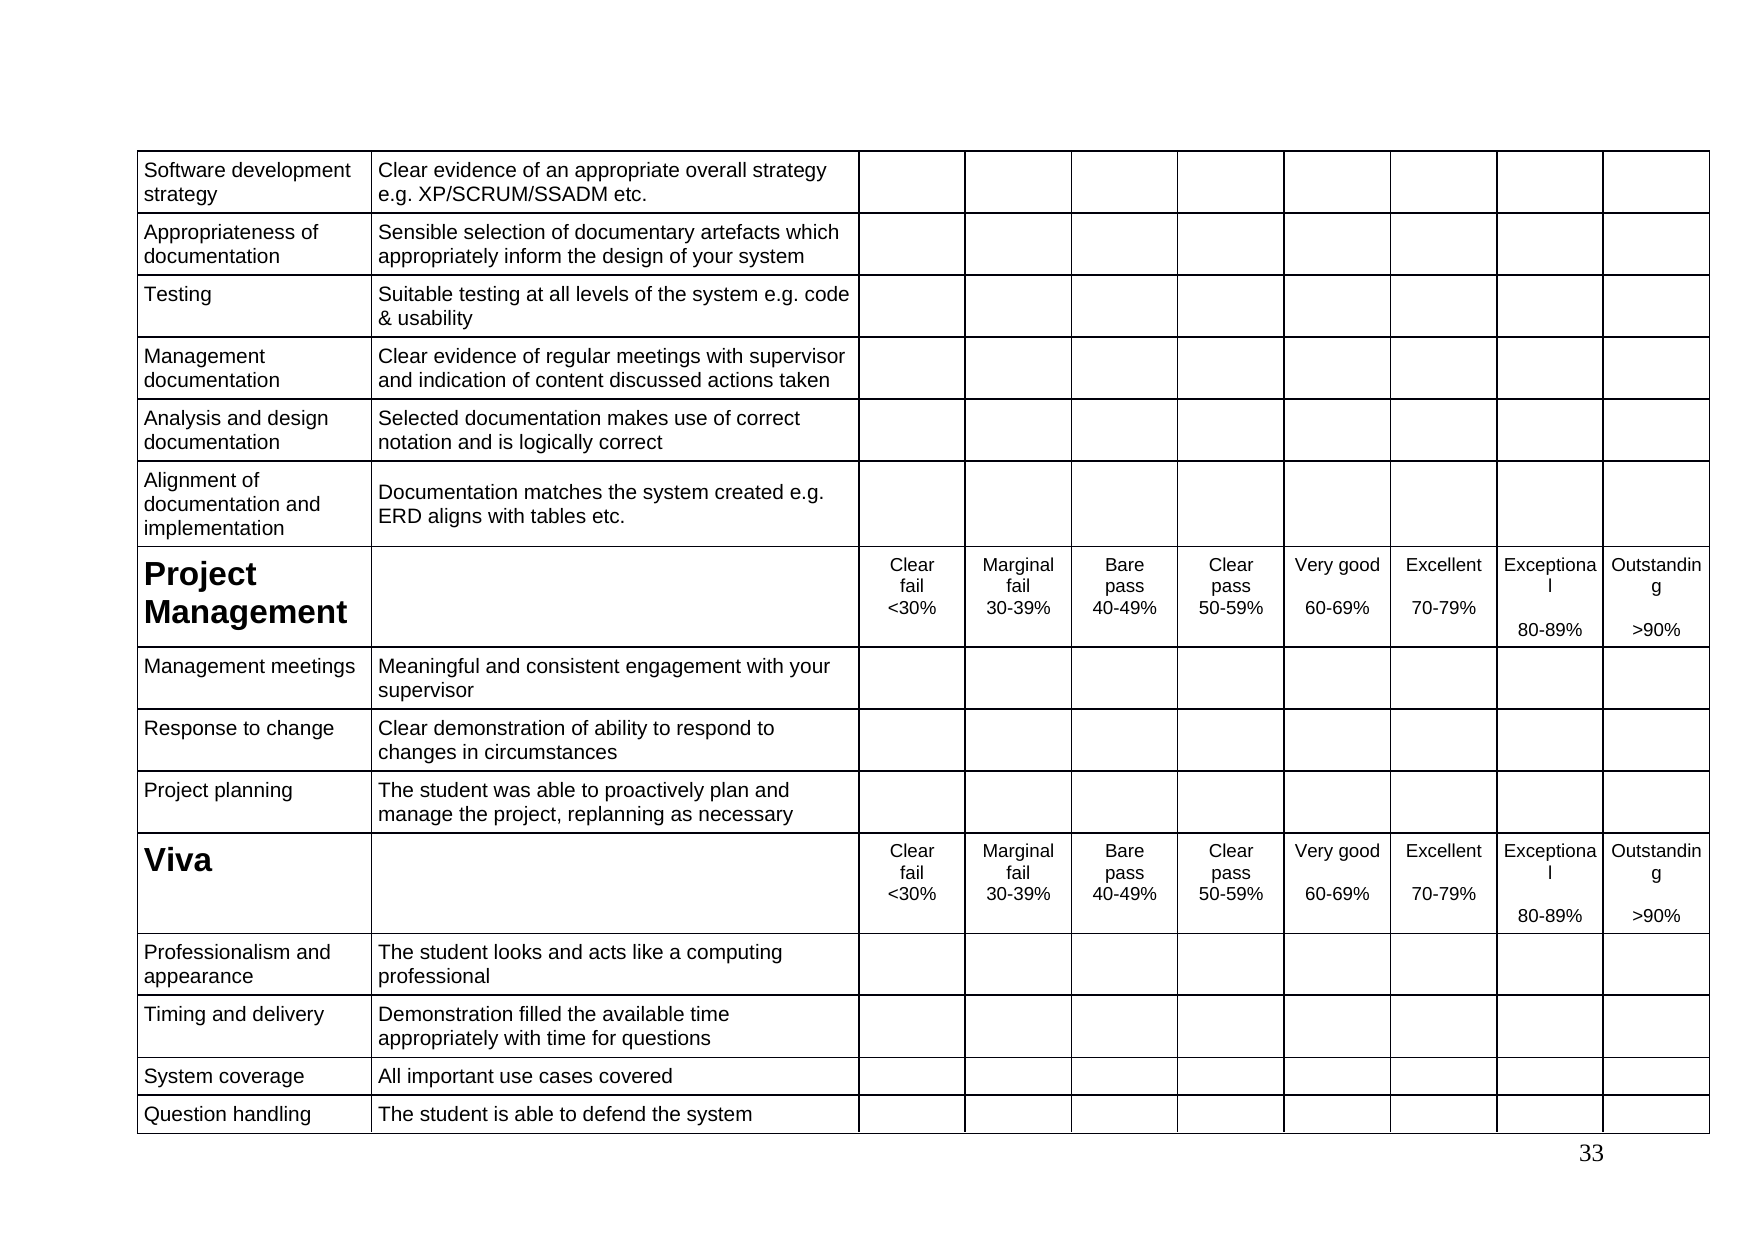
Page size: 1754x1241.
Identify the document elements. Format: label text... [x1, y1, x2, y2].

table_cell [1498, 772, 1602, 832]
table_cell [1498, 1058, 1602, 1094]
table_cell Clear fail <30% [860, 834, 964, 932]
table_cell [1178, 276, 1283, 336]
table_cell [1498, 934, 1602, 994]
table_cell [1604, 772, 1709, 832]
table_cell [1178, 462, 1283, 546]
table_cell [1498, 462, 1602, 546]
table_cell [1285, 276, 1390, 336]
table_cell [860, 400, 964, 460]
table_cell [966, 772, 1071, 832]
table_cell [1178, 400, 1283, 460]
table_cell [1391, 1058, 1496, 1094]
table_cell [1498, 276, 1602, 336]
table_cell Alignment of documentation and implementation [138, 462, 371, 546]
table_cell Clear evidence of regular meetings with supervisor and indication of content discussed actions taken [372, 338, 858, 398]
table_cell Meaningful and consistent engagement with your supervisor [372, 648, 858, 708]
table_cell [1285, 338, 1390, 398]
table_cell [860, 338, 964, 398]
table_cell Clear demonstration of ability to respond to changes in circumstances [372, 710, 858, 770]
table_cell Timing and delivery [138, 996, 371, 1056]
table_cell [1391, 400, 1496, 460]
table_cell The student looks and acts like a computing professional [372, 934, 858, 994]
table_cell [1285, 996, 1390, 1056]
table_cell [966, 462, 1071, 546]
table_cell [1498, 338, 1602, 398]
table_cell [1072, 152, 1177, 212]
table_cell [860, 1058, 964, 1094]
table_cell Appropriateness of documentation [138, 214, 371, 274]
table_cell Management documentation [138, 338, 371, 398]
table_cell Software development strategy [138, 152, 371, 212]
table_cell [1285, 934, 1390, 994]
table_cell Response to change [138, 710, 371, 770]
table_cell [1498, 152, 1602, 212]
table_cell [966, 1096, 1071, 1132]
table_cell [1285, 648, 1390, 708]
table_cell Clear fail <30% [860, 547, 964, 646]
table_cell Excellent 70-79% [1391, 834, 1496, 932]
table_cell [860, 462, 964, 546]
table_cell [1391, 214, 1496, 274]
table_cell Sensible selection of documentary artefacts which appropriately inform the design of your system [372, 214, 858, 274]
table_cell [860, 996, 964, 1056]
table_cell Marginal fail 30-39% [966, 547, 1071, 646]
table_cell [966, 1058, 1071, 1094]
table_cell Project Management [138, 547, 371, 646]
table_cell [1498, 1096, 1602, 1132]
table_cell Excellent 70-79% [1391, 547, 1496, 646]
table_cell [1604, 400, 1709, 460]
table_cell [1604, 710, 1709, 770]
table_cell [1285, 1096, 1390, 1132]
table_cell [860, 152, 964, 212]
table_cell [1072, 934, 1177, 994]
table_cell [1391, 462, 1496, 546]
table_cell [1178, 1058, 1283, 1094]
table_cell [966, 400, 1071, 460]
table_cell Testing [138, 276, 371, 336]
table_cell [1285, 400, 1390, 460]
table_cell [1604, 214, 1709, 274]
table_cell [966, 152, 1071, 212]
table_cell [1285, 772, 1390, 832]
table_cell [1072, 400, 1177, 460]
table_cell [1072, 772, 1177, 832]
table_cell [1178, 772, 1283, 832]
table_cell Clear pass 50-59% [1178, 834, 1283, 932]
table_cell [1072, 1096, 1177, 1132]
table_cell [1604, 996, 1709, 1056]
table_cell [1178, 338, 1283, 398]
table_cell The student is able to defend the system [372, 1096, 858, 1132]
table_cell Suitable testing at all levels of the system e.g. code & usability [372, 276, 858, 336]
table_cell [1178, 934, 1283, 994]
table_cell [1391, 338, 1496, 398]
table_cell Clear pass 50-59% [1178, 547, 1283, 646]
table_cell [860, 1096, 964, 1132]
table_cell [966, 996, 1071, 1056]
table_cell [1604, 1096, 1709, 1132]
table_cell The student was able to proactively plan and manage the project, replanning as necessary [372, 772, 858, 832]
table_cell All important use cases covered [372, 1058, 858, 1094]
table_cell [966, 338, 1071, 398]
table_cell System coverage [138, 1058, 371, 1094]
table_cell [1604, 276, 1709, 336]
table_cell [1498, 214, 1602, 274]
table_cell [1498, 648, 1602, 708]
table_cell Outstanding >90% [1604, 834, 1709, 932]
table_cell [1498, 400, 1602, 460]
table_cell [1391, 648, 1496, 708]
table_cell [1285, 710, 1390, 770]
table_cell [1285, 1058, 1390, 1094]
table_cell [372, 834, 858, 932]
table_cell Project planning [138, 772, 371, 832]
table_cell [1285, 462, 1390, 546]
table_cell [1391, 772, 1496, 832]
table_cell [1178, 152, 1283, 212]
table_cell [1391, 276, 1496, 336]
table_cell [1178, 996, 1283, 1056]
table_cell [966, 214, 1071, 274]
table_cell Exceptional 80-89% [1498, 547, 1602, 646]
table_cell [966, 648, 1071, 708]
table_cell Analysis and design documentation [138, 400, 371, 460]
table_cell [1072, 214, 1177, 274]
table_cell [966, 276, 1071, 336]
table_cell [860, 276, 964, 336]
table_cell Very good 60-69% [1285, 834, 1390, 932]
table_cell [1178, 648, 1283, 708]
table_cell Very good 60-69% [1285, 547, 1390, 646]
table_cell [1604, 152, 1709, 212]
table_cell Documentation matches the system created e.g. ERD aligns with tables etc. [372, 462, 858, 546]
table_cell Question handling [138, 1096, 371, 1132]
table_cell Professionalism and appearance [138, 934, 371, 994]
table_cell [860, 648, 964, 708]
table_cell [860, 214, 964, 274]
table_cell [1604, 1058, 1709, 1094]
table_cell [1391, 710, 1496, 770]
table_cell [1072, 1058, 1177, 1094]
table_cell [1178, 710, 1283, 770]
table_cell [1285, 214, 1390, 274]
table_cell [1604, 648, 1709, 708]
table_cell [1285, 152, 1390, 212]
table_cell Marginal fail 30-39% [966, 834, 1071, 932]
table_cell [1391, 1096, 1496, 1132]
table_cell Selected documentation makes use of correct notation and is logically correct [372, 400, 858, 460]
table_cell [1391, 934, 1496, 994]
table_cell [860, 934, 964, 994]
table_cell [966, 710, 1071, 770]
table_cell [1391, 996, 1496, 1056]
table_cell Outstanding >90% [1604, 547, 1709, 646]
table_cell Bare pass 40-49% [1072, 547, 1177, 646]
table_cell [860, 772, 964, 832]
table_cell Management meetings [138, 648, 371, 708]
table_cell [1072, 996, 1177, 1056]
table_cell [1072, 648, 1177, 708]
table_cell [1604, 462, 1709, 546]
table_cell [1498, 710, 1602, 770]
table_cell [1498, 996, 1602, 1056]
table_cell [372, 547, 858, 646]
table_cell [1072, 276, 1177, 336]
table_cell [1604, 934, 1709, 994]
table_cell Bare pass 40-49% [1072, 834, 1177, 932]
table_cell Demonstration filled the available time appropriately with time for questions [372, 996, 858, 1056]
table_cell [1072, 710, 1177, 770]
table_cell [1072, 462, 1177, 546]
table_cell [966, 934, 1071, 994]
table_cell Exceptional 80-89% [1498, 834, 1602, 932]
table_cell [1391, 152, 1496, 212]
table_cell [1178, 1096, 1283, 1132]
table_cell [1604, 338, 1709, 398]
table_cell Viva [138, 834, 371, 932]
table_cell [1072, 338, 1177, 398]
table_cell [860, 710, 964, 770]
table_cell [1178, 214, 1283, 274]
table_cell Clear evidence of an appropriate overall strategy e.g. XP/SCRUM/SSADM etc. [372, 152, 858, 212]
